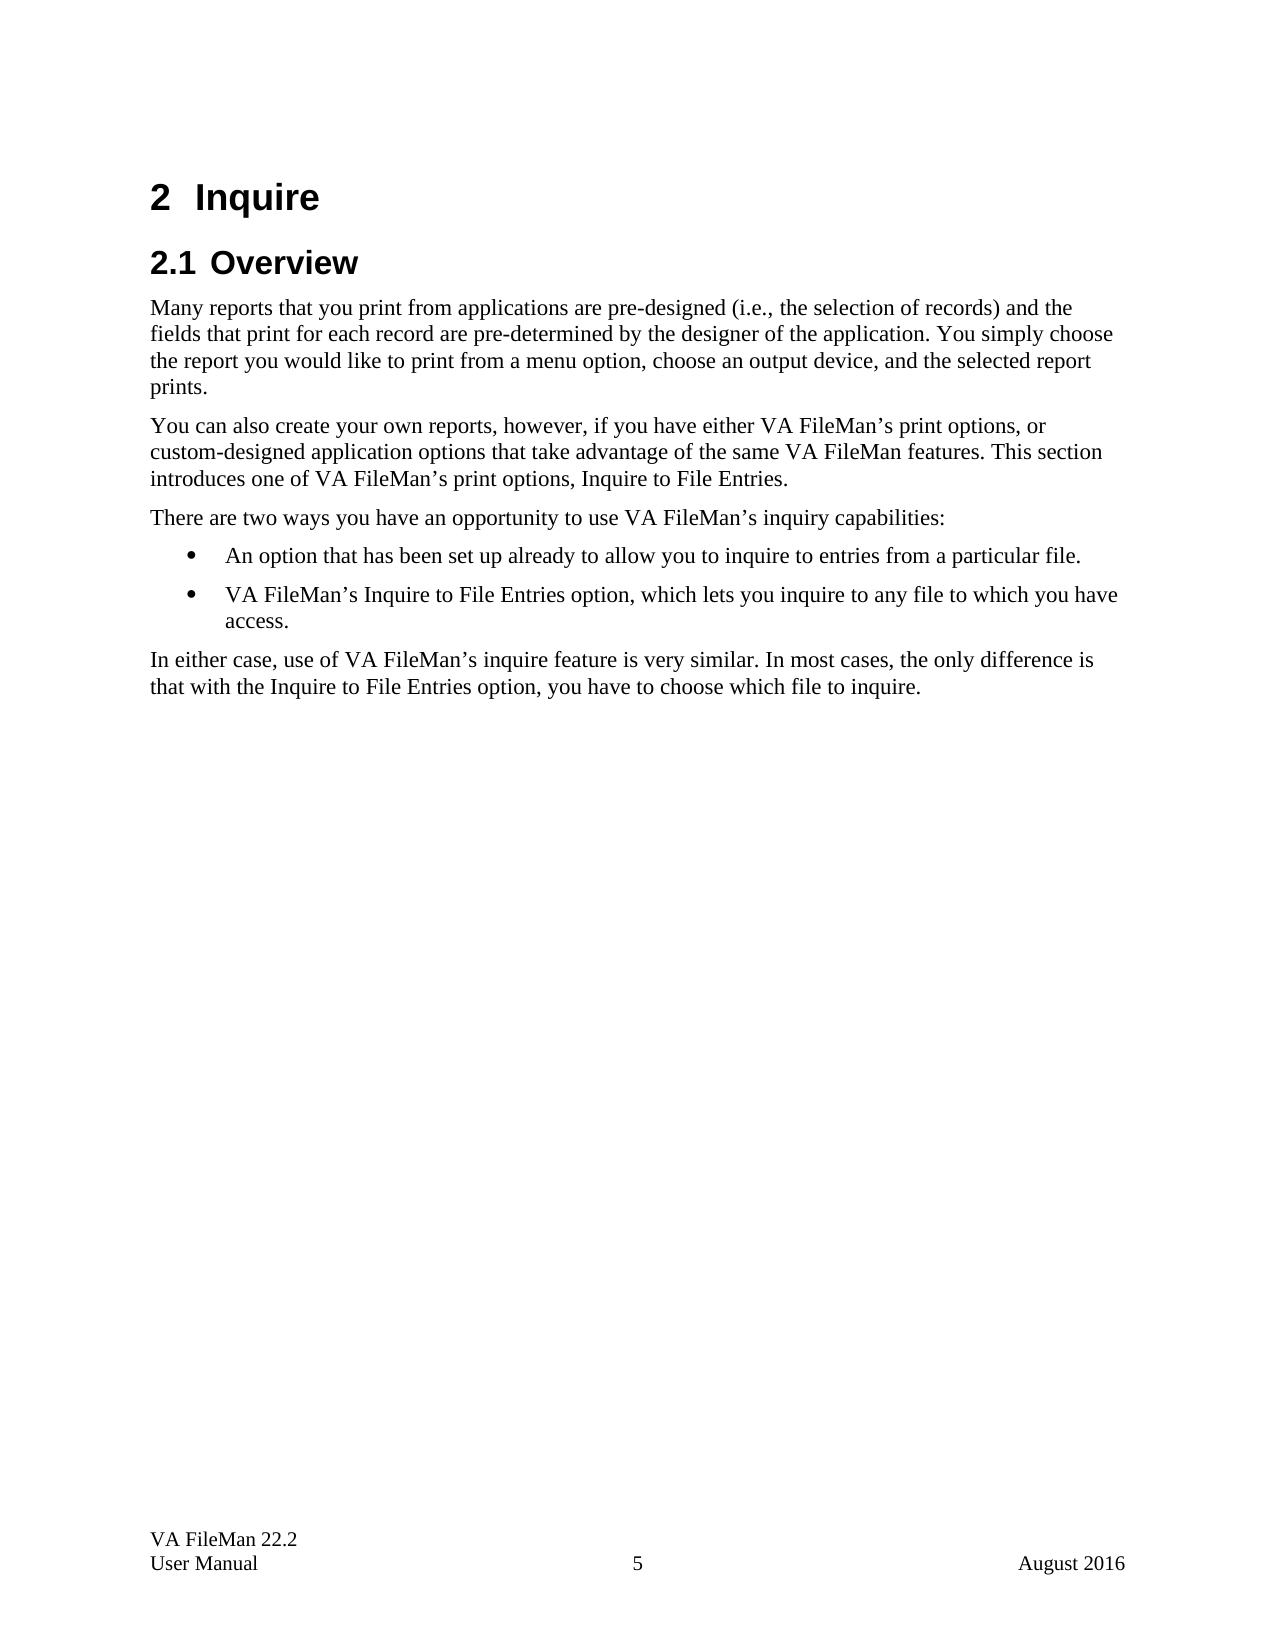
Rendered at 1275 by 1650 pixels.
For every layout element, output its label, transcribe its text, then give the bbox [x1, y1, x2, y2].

list An option that has been set up already to allow you to inquire to entries from a particular file. [187, 542, 1125, 569]
text Many reports that you print from applications are pre-designed (i.e., the selection of records) and the fields that print for each record are pre-determined by the designer of the application. You simply choose the report you would like to print from a menu option, choose an output device, and the selected report prints. [150, 294, 1125, 399]
subtitle Overview [150, 243, 1125, 282]
text There are two ways you have an opportunity to use VA FileMan’s inquiry capabilities: [150, 503, 1125, 530]
list VA FileMan’s Inquire to File Entries option, which lets you inquire to any file to which you have access. [187, 581, 1125, 634]
subtitle Inquire [150, 175, 1125, 218]
text In either case, use of VA FileMan’s inquire feature is very similar. In most cases, the only difference is that with the Inquire to File Entries option, you have to choose which file to inquire. [150, 646, 1125, 699]
text You can also create your own reports, however, if you have either VA FileMan’s print options, or custom-designed application options that take advantage of the same VA FileMan features. This section introduces one of VA FileMan’s print options, Inquire to File Entries. [150, 412, 1125, 491]
